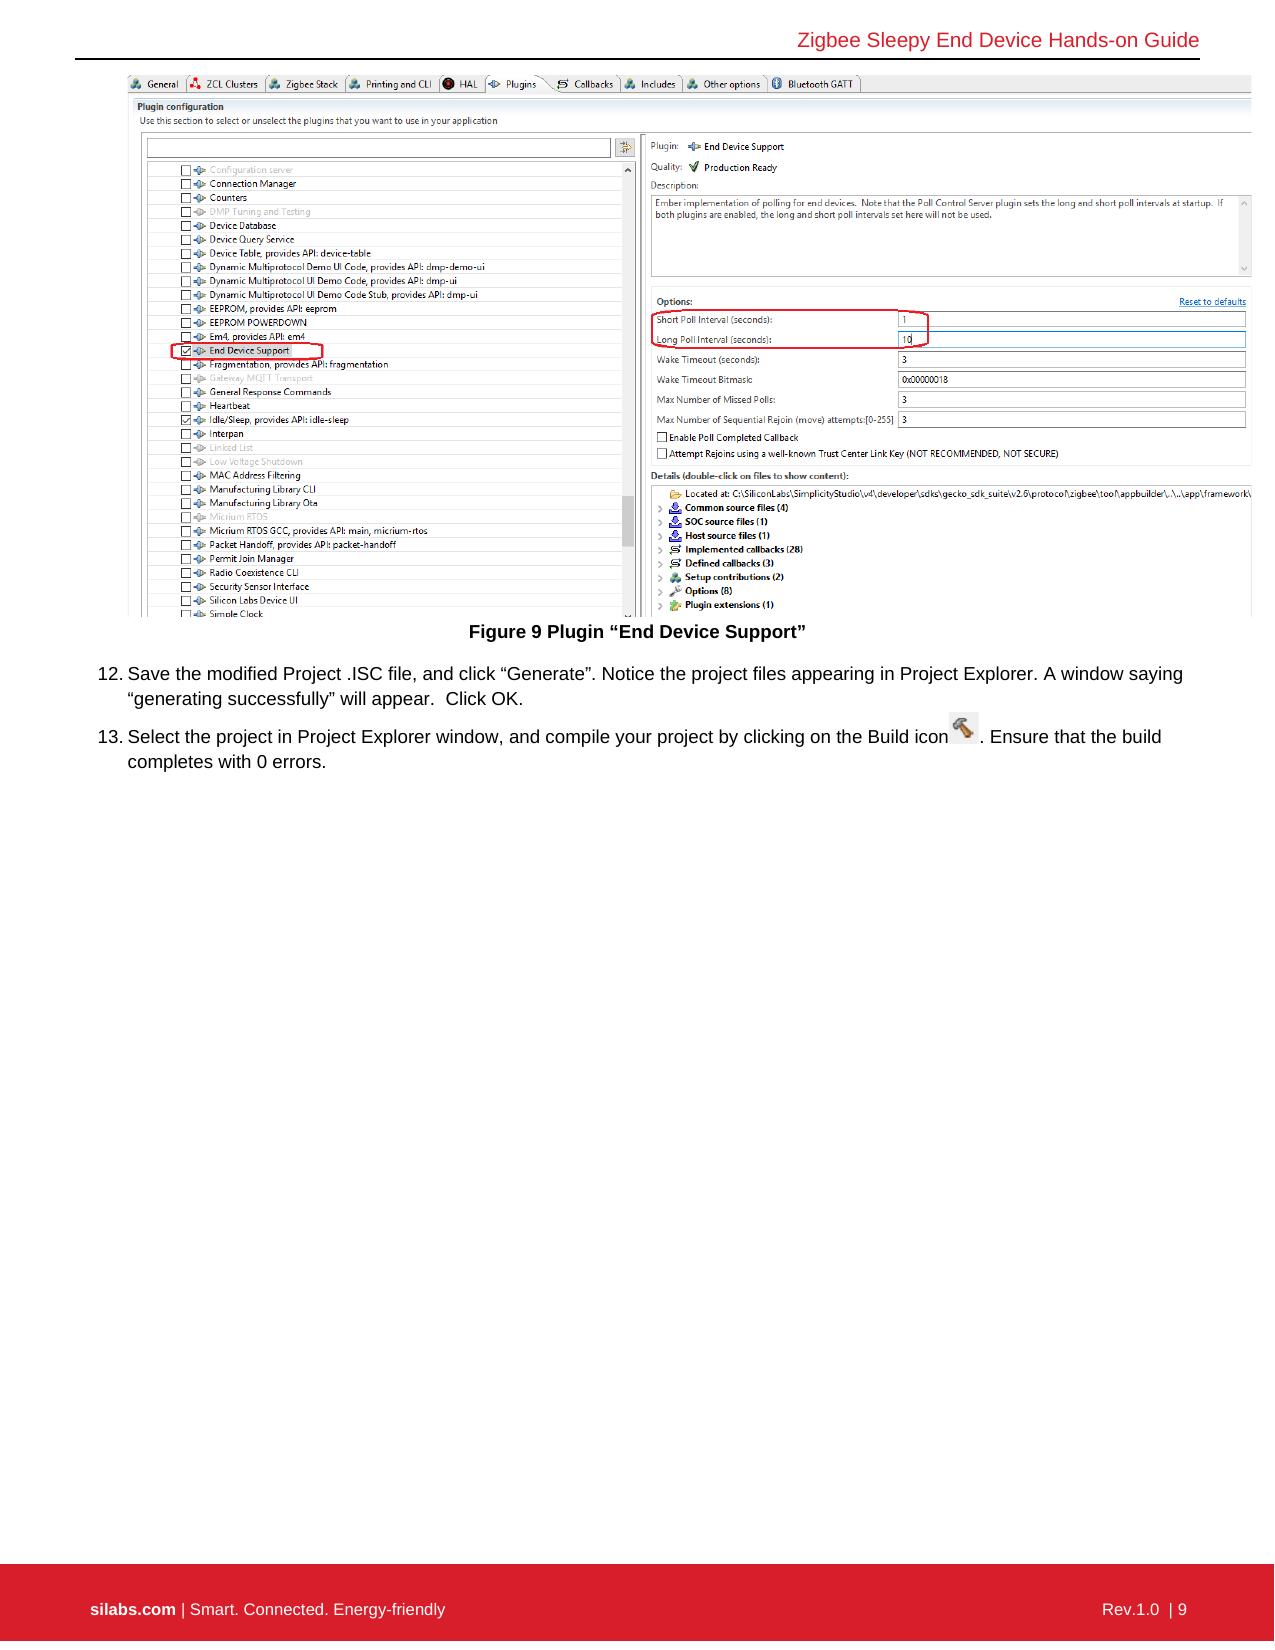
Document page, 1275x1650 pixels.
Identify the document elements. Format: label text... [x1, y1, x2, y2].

text Figure 9 Plugin “End Device Support” [75, 621, 1200, 642]
list Select the project in Project Explorer window, and compile your project by clicking on the Build icon. Ensure that the build completes with 0 errors. [97, 713, 1200, 773]
list Save the modified Project .ISC file, and click “Generate”. Notice the project files appearing in Project Explorer. A window saying “generating successfully” will appear. Click OK. [97, 663, 1200, 709]
picture [948, 712, 979, 744]
picture [127, 75, 1252, 617]
